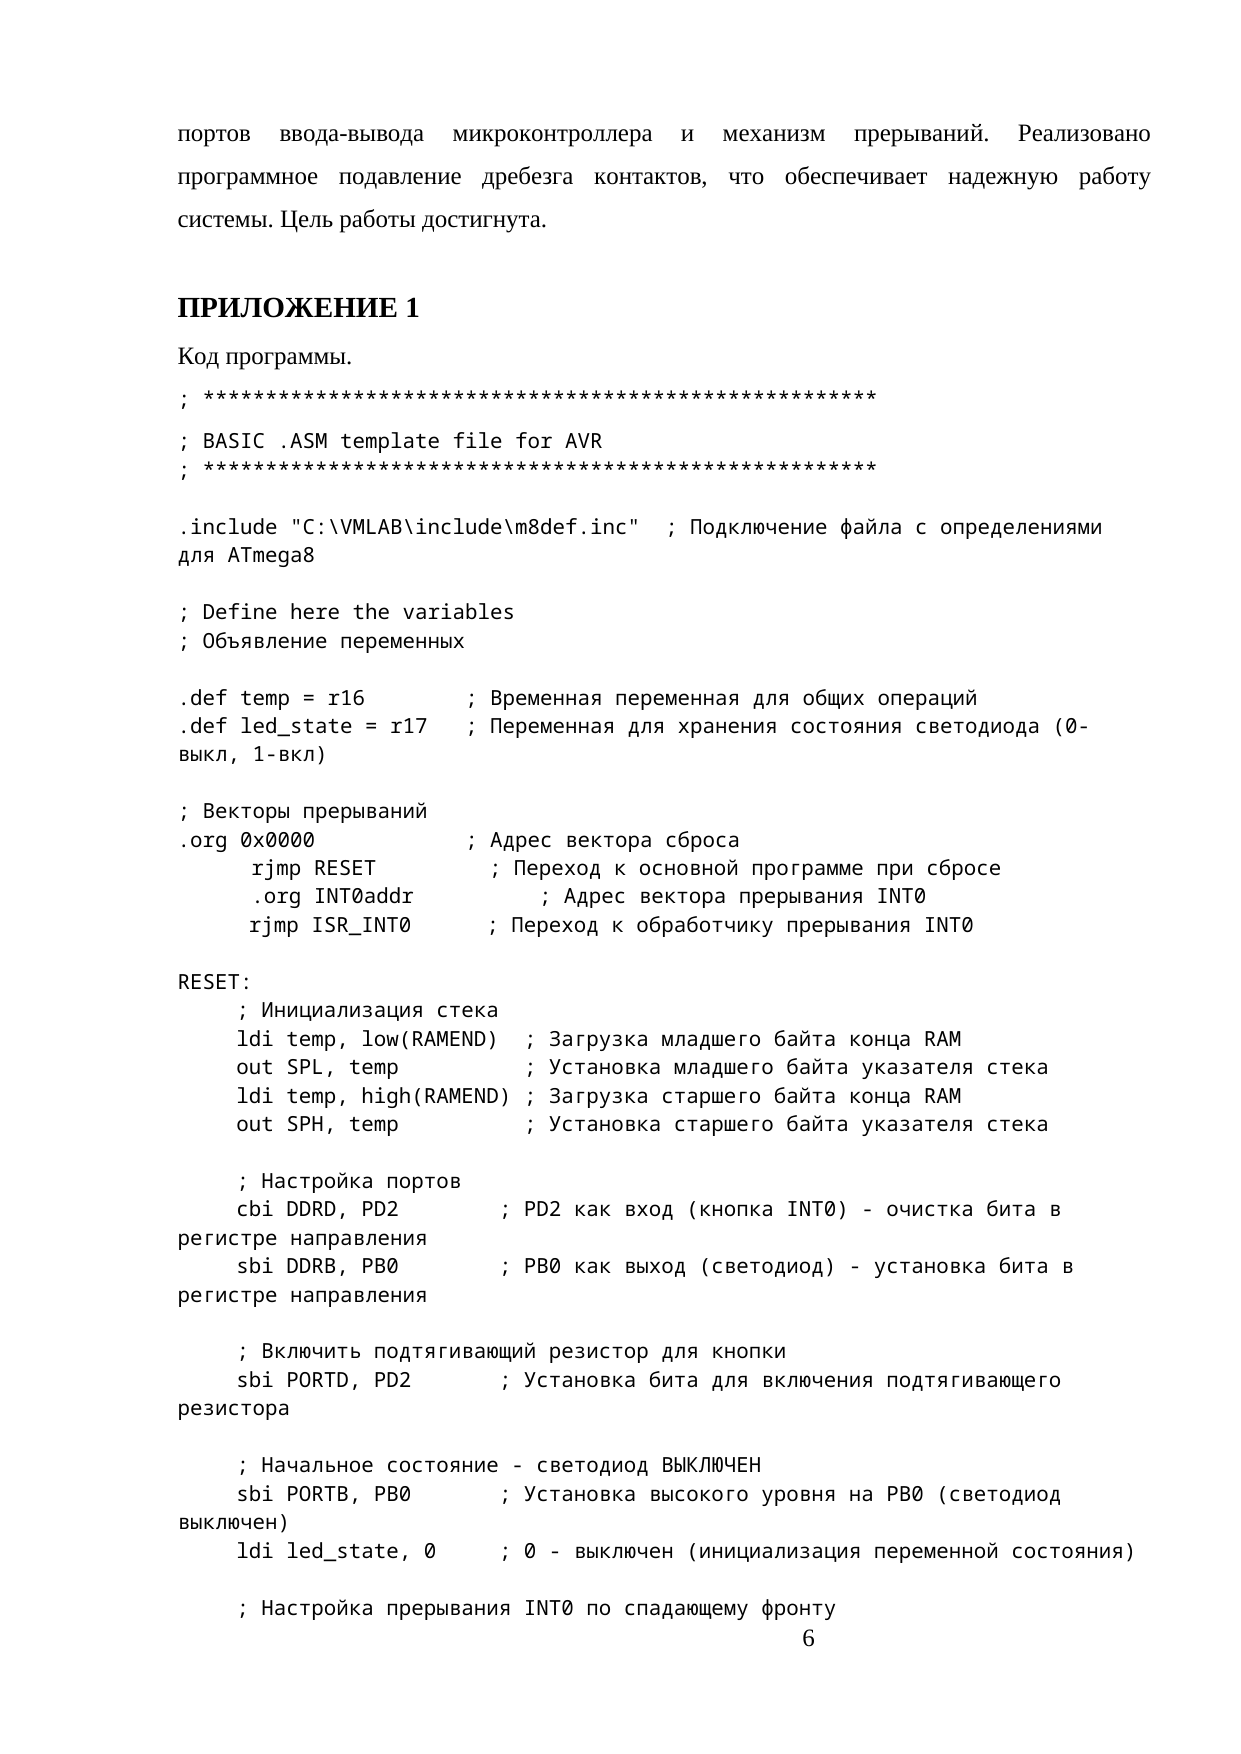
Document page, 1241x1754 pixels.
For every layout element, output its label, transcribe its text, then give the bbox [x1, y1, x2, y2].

text ; Настройка портов [177, 1166, 1152, 1194]
text cbi DDRD, PD2 ; PD2 как вход (кнопка INT0) - очистка бита в регистре направления [177, 1194, 1152, 1251]
text ; ****************************************************** [177, 455, 1152, 483]
text ; Начальное состояние - светодиод ВЫКЛЮЧЕН [177, 1450, 1152, 1479]
text ; Векторы прерываний [177, 796, 1152, 825]
text ; Включить подтягивающий резистор для кнопки [177, 1337, 1152, 1365]
text sbi PORTB, PB0 ; Установка высокого уровня на PB0 (светодиод выключен) [177, 1479, 1152, 1536]
text ; Define here the variables [177, 597, 1152, 626]
text sbi DDRB, PB0 ; PB0 как выход (светодиод) - установка бита в регистре направления [177, 1251, 1152, 1308]
text rjmp ISR_INT0 ; Переход к обработчику прерывания INT0 [177, 910, 1152, 938]
text ; Настройка прерывания INT0 по спадающему фронту [177, 1593, 1152, 1621]
text .def led_state = r17 ; Переменная для хранения состояния светодиода (0-выкл, 1-вкл) [177, 711, 1152, 768]
text ; BASIC .ASM template file for AVR [177, 427, 1152, 455]
text ldi temp, high(RAMEND) ; Загрузка старшего байта конца RAM [177, 1081, 1152, 1109]
text ; ****************************************************** [177, 384, 1152, 412]
text sbi PORTD, PD2 ; Установка бита для включения подтягивающего резистора [177, 1365, 1152, 1422]
text ldi temp, low(RAMEND) ; Загрузка младшего байта конца RAM [177, 1024, 1152, 1052]
text ldi led_state, 0 ; 0 - выключен (инициализация переменной состояния) [177, 1536, 1152, 1564]
text rjmp RESET ; Переход к основной программе при сбросе [177, 853, 1152, 882]
text out SPH, temp ; Установка старшего байта указателя стека [177, 1109, 1152, 1138]
text ; Объявление переменных [177, 626, 1152, 654]
text .org 0x0000 ; Адрес вектора сброса [177, 825, 1152, 853]
text ; Инициализация стека [177, 995, 1152, 1024]
text RESET: [177, 967, 1152, 995]
text ПРИЛОЖЕНИЕ 1 [177, 291, 1152, 324]
text .org INT0addr ; Адрес вектора прерывания INT0 [177, 882, 1152, 910]
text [177, 118, 1152, 233]
text Код программы. [177, 341, 1152, 370]
text .include "C:\VMLAB\include\m8def.inc" ; Подключение файла с определениями для ATmega8 [177, 512, 1152, 569]
text .def temp = r16 ; Временная переменная для общих операций [177, 683, 1152, 711]
text out SPL, temp ; Установка младшего байта указателя стека [177, 1052, 1152, 1081]
